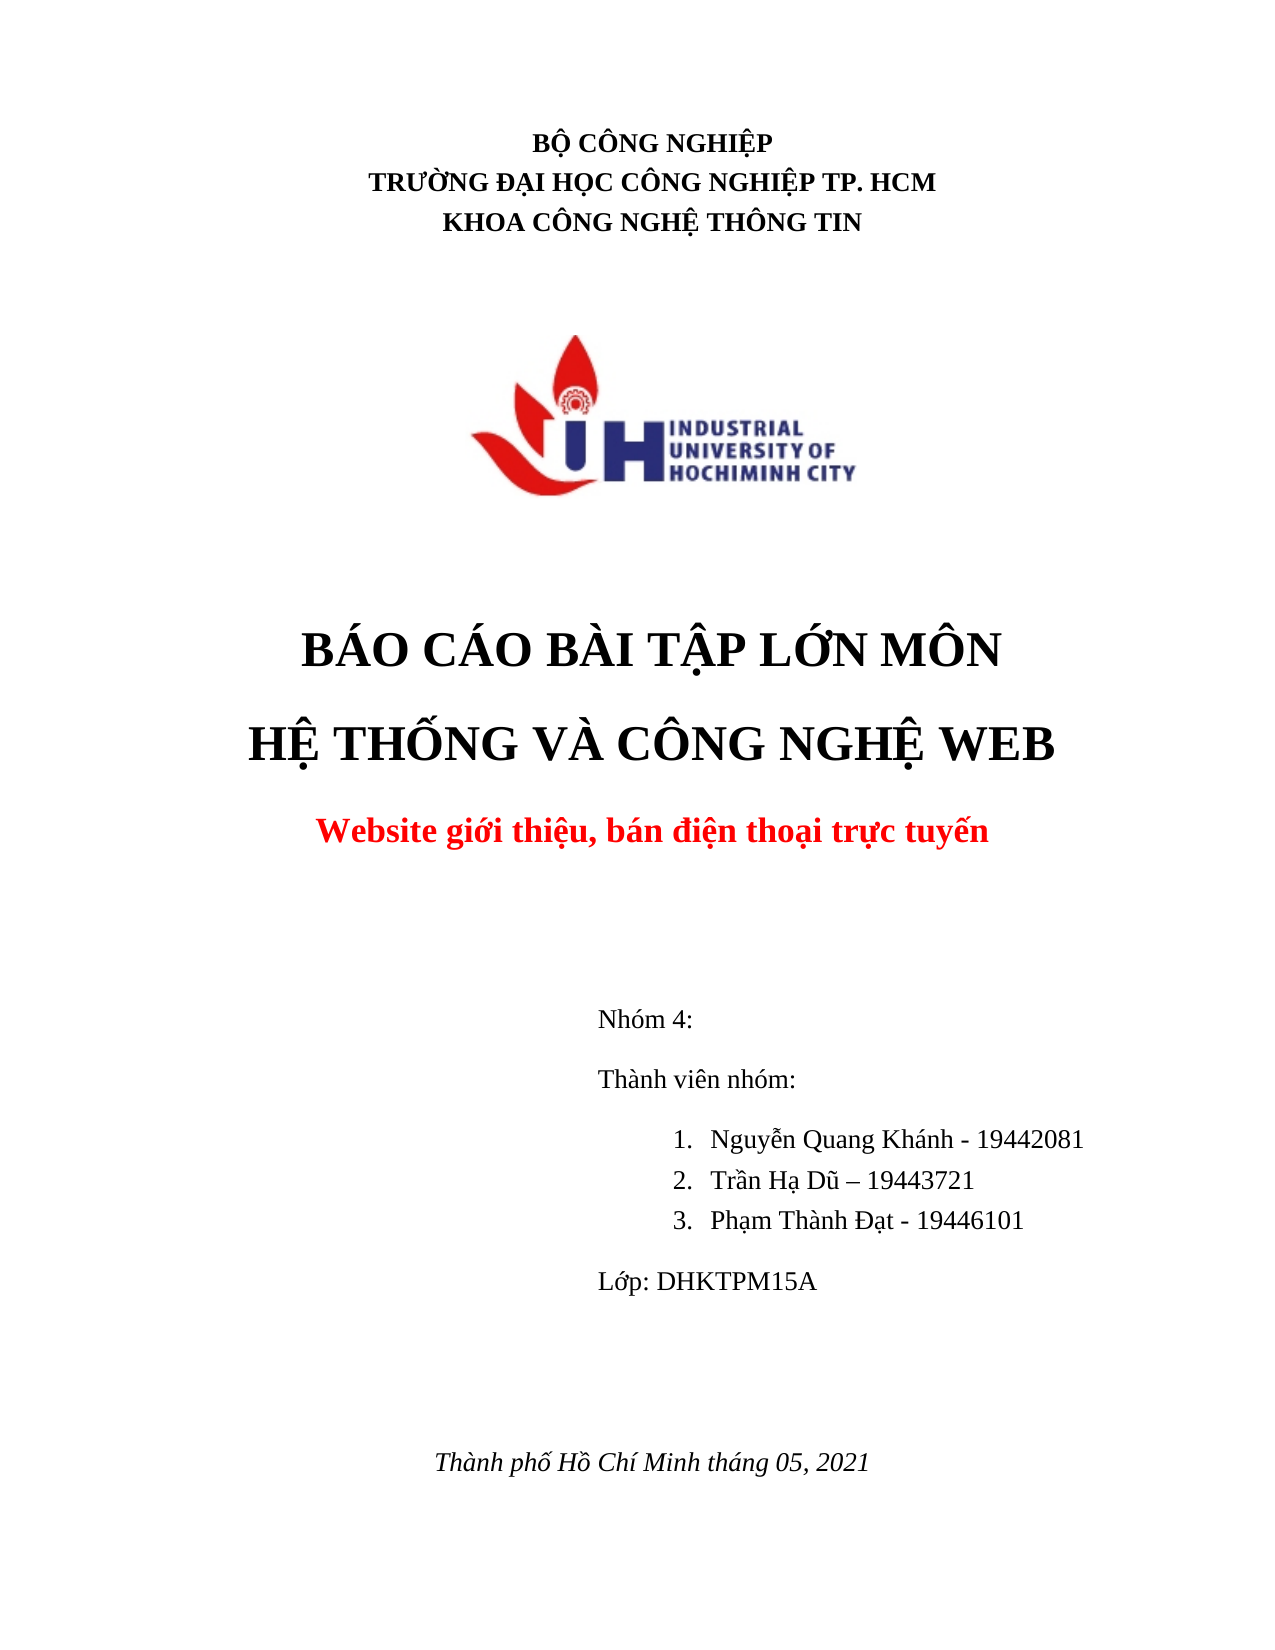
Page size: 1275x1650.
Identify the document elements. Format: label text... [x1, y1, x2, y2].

text Lớp: DHKTPM15A [148, 1265, 1157, 1296]
text BỘ CÔNG NGHIỆP [148, 127, 1157, 158]
text BÁO CÁO BÀI TẬP LỚN MÔN [148, 619, 1157, 677]
text Nhóm 4: [148, 1003, 1157, 1034]
list Trần Hạ Dũ – 19443721 [673, 1164, 1157, 1195]
text Website giới thiệu, bán điện thoại trực tuyến [148, 809, 1157, 850]
text Thành phố Hồ Chí Minh tháng 05, 2021 [148, 1446, 1157, 1477]
text Thành viên nhóm: [148, 1063, 1157, 1094]
list Phạm Thành Đạt - 19446101 [673, 1204, 1157, 1236]
text TRƯỜNG ĐẠI HỌC CÔNG NGHIỆP TP. HCM [148, 166, 1157, 197]
text HỆ THỐNG VÀ CÔNG NGHỆ WEB [148, 714, 1157, 772]
text KHOA CÔNG NGHỆ THÔNG TIN [148, 206, 1157, 237]
list Nguyễn Quang Khánh - 19442081 [673, 1123, 1157, 1155]
picture [465, 335, 858, 499]
